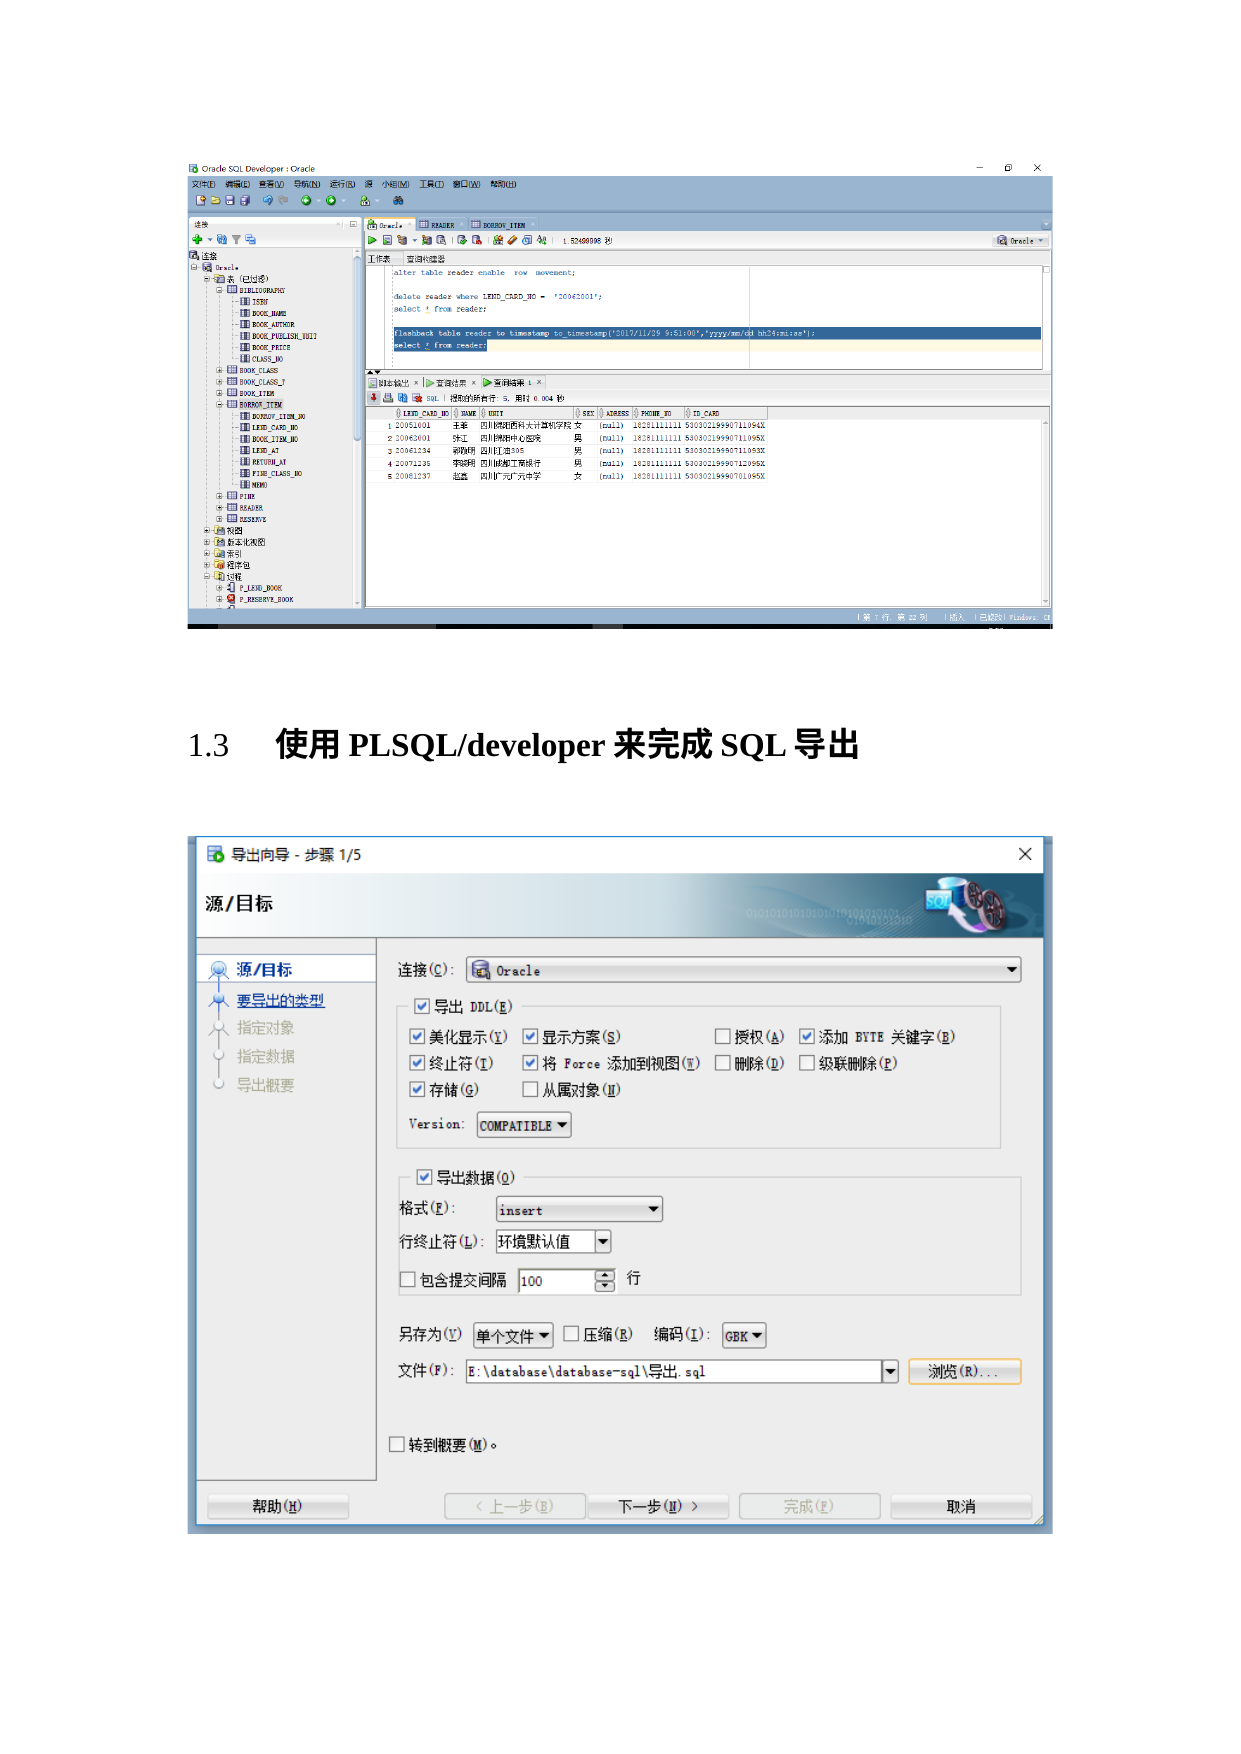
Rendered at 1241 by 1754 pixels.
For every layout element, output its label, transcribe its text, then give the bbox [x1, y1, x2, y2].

subtitle 使用PLSQL/developer 来完成SQL导出 [187, 709, 1053, 774]
picture [187, 162, 1053, 629]
picture [187, 836, 1053, 1534]
